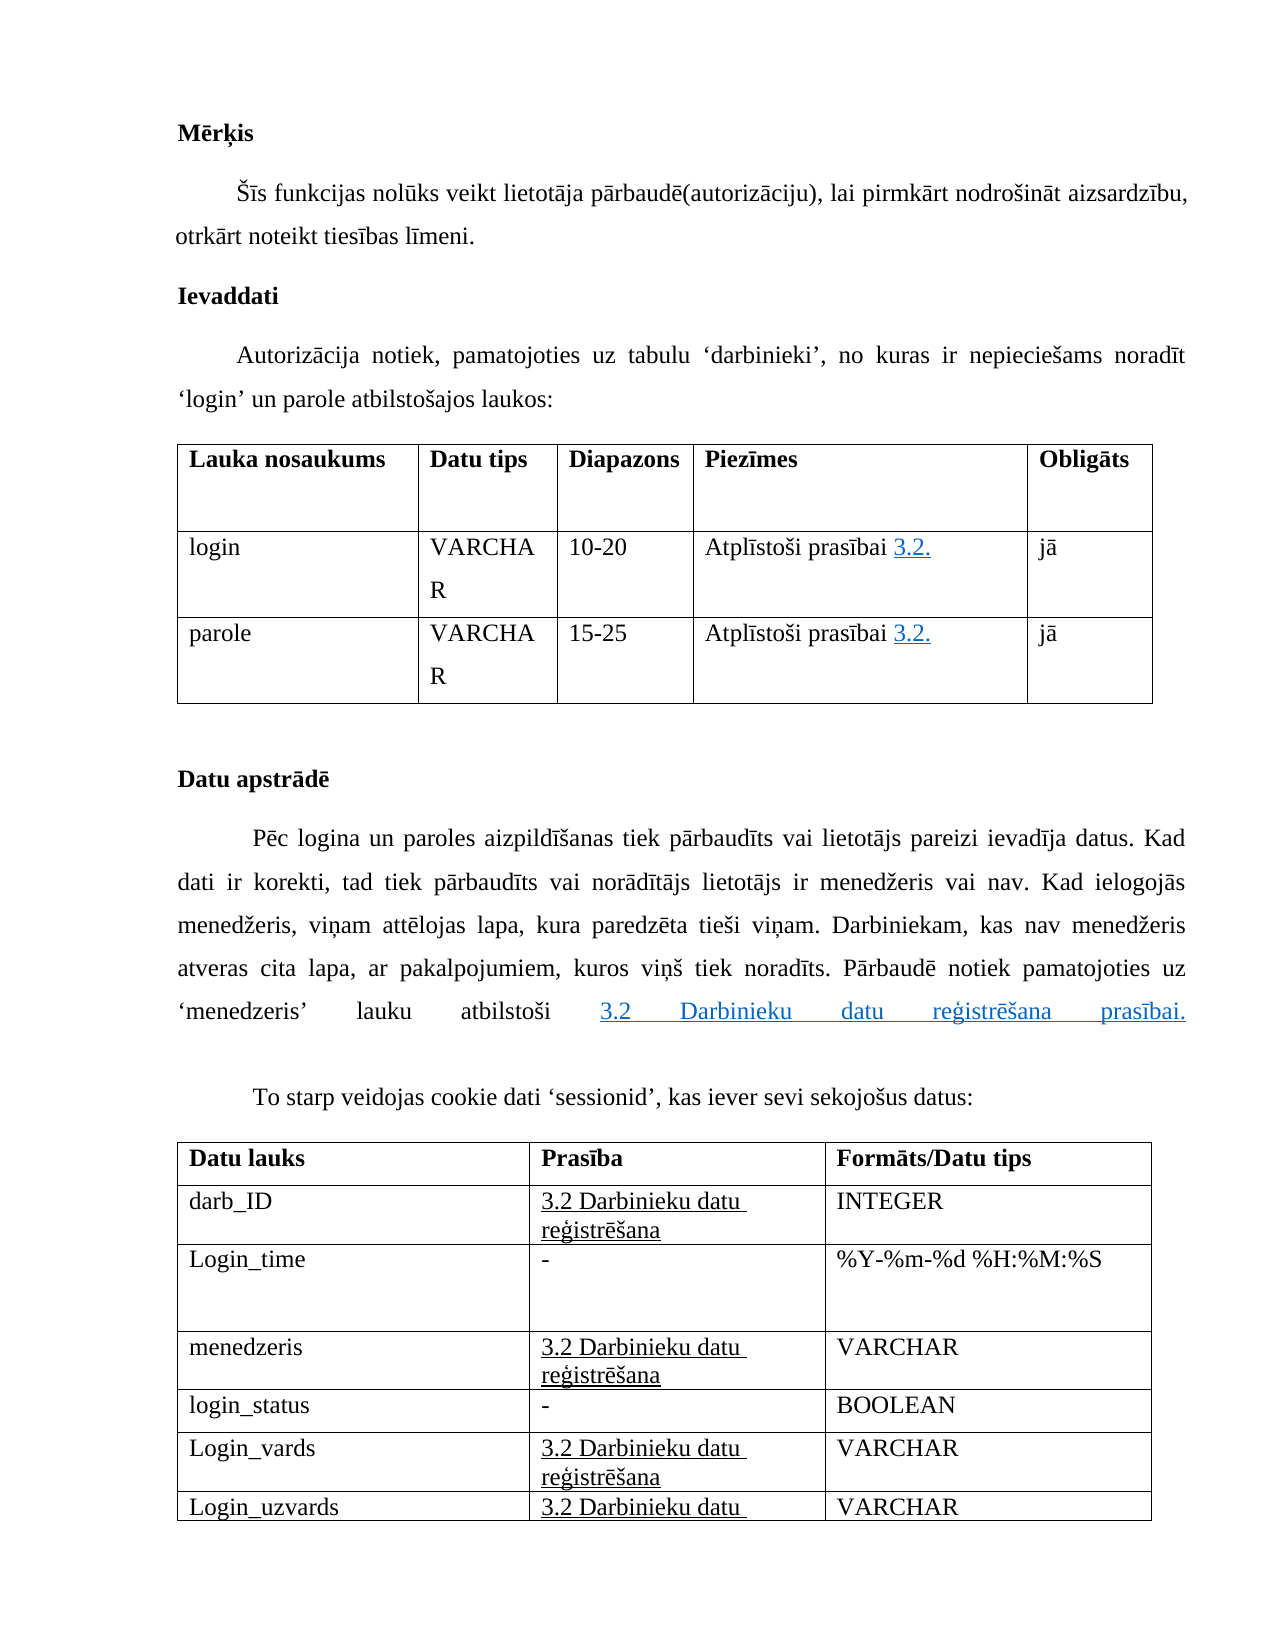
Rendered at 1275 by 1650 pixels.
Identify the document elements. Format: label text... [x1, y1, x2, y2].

table_header Lauka nosaukums [178, 445, 418, 531]
text Pēc logina un paroles aizpildīšanas tiek pārbaudīts vai lietotājs pareizi ievadīja datus. Kad dati ir korekti, tad tiek pārbaudīts vai norādītājs lietotājs ir menedžeris vai nav. Kad ielogojās menedžeris, viņam attēlojas lapa, kura paredzēta tieši viņam. Darbiniekam, kas nav menedžeris atveras cita lapa, ar pakalpojumiem, kuros viņš tiek noradīts. Pārbaudē notiek pamatojoties uz ‘menedzeris’ lauku atbilstoši 3.2 Darbinieku datu reģistrēšana prasībai. To starp veidojas cookie dati ‘sessionid’, kas iever sevi sekojošus datus: [177, 823, 1186, 1111]
text Šīs funkcijas nolūks veikt lietotāja pārbaudē(autorizāciju), lai pirmkārt nodrošināt aizsardzību, otrkārt noteikt tiesības līmeni. [175, 178, 1188, 250]
table_header Obligāts [1028, 445, 1152, 531]
text Datu apstrādē [177, 764, 1186, 792]
table_cell Login_time [178, 1245, 529, 1331]
text Mērķis [177, 118, 1186, 147]
text Autorizācija notiek, pamatojoties uz tabulu ‘darbinieki’, no kuras ir nepieciešams noradīt ‘login’ un parole atbilstošajos laukos: [177, 341, 1186, 412]
table_cell - [530, 1245, 825, 1331]
table_header Datu tips [419, 445, 557, 531]
table_header Diapazons [558, 445, 693, 531]
table_cell Atplīstoši prasībai 3.2. [694, 532, 1027, 617]
table_cell Login_vards [178, 1433, 529, 1491]
table_cell INTEGER [826, 1186, 1151, 1243]
table_cell %Y-%m-%d %H:%M:%S [826, 1245, 1151, 1331]
table_cell - [530, 1390, 825, 1432]
table_cell parole [178, 618, 418, 703]
table_cell 3.2 Darbinieku datu reģistrēšana [530, 1186, 825, 1243]
table_cell VARCHAR [826, 1492, 1151, 1520]
table_cell 3.2 Darbinieku datu reģistrēšana [530, 1332, 825, 1389]
text Ievaddati [177, 281, 1186, 309]
table_cell VARCHAR [419, 532, 557, 617]
table_header Prasība [530, 1143, 825, 1185]
table_cell VARCHAR [826, 1433, 1151, 1491]
table_cell 15-25 [558, 618, 693, 703]
table_cell darb_ID [178, 1186, 529, 1243]
table_cell jā [1028, 618, 1152, 703]
table_cell login [178, 532, 418, 617]
table_header Piezīmes [694, 445, 1027, 531]
table_cell VARCHAR [826, 1332, 1151, 1389]
table_header Formāts/Datu tips [826, 1143, 1151, 1185]
table_cell VARCHAR [419, 618, 557, 703]
table_cell menedzeris [178, 1332, 529, 1389]
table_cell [530, 1492, 825, 1520]
table_cell 10-20 [558, 532, 693, 617]
table_header Datu lauks [178, 1143, 529, 1185]
table_cell jā [1028, 532, 1152, 617]
table_cell Login_uzvards [178, 1492, 529, 1520]
table_cell Atplīstoši prasībai 3.2. [694, 618, 1027, 703]
table_cell BOOLEAN [826, 1390, 1151, 1432]
table_cell 3.2 Darbinieku datu reģistrēšana [530, 1433, 825, 1491]
table_cell login_status [178, 1390, 529, 1432]
